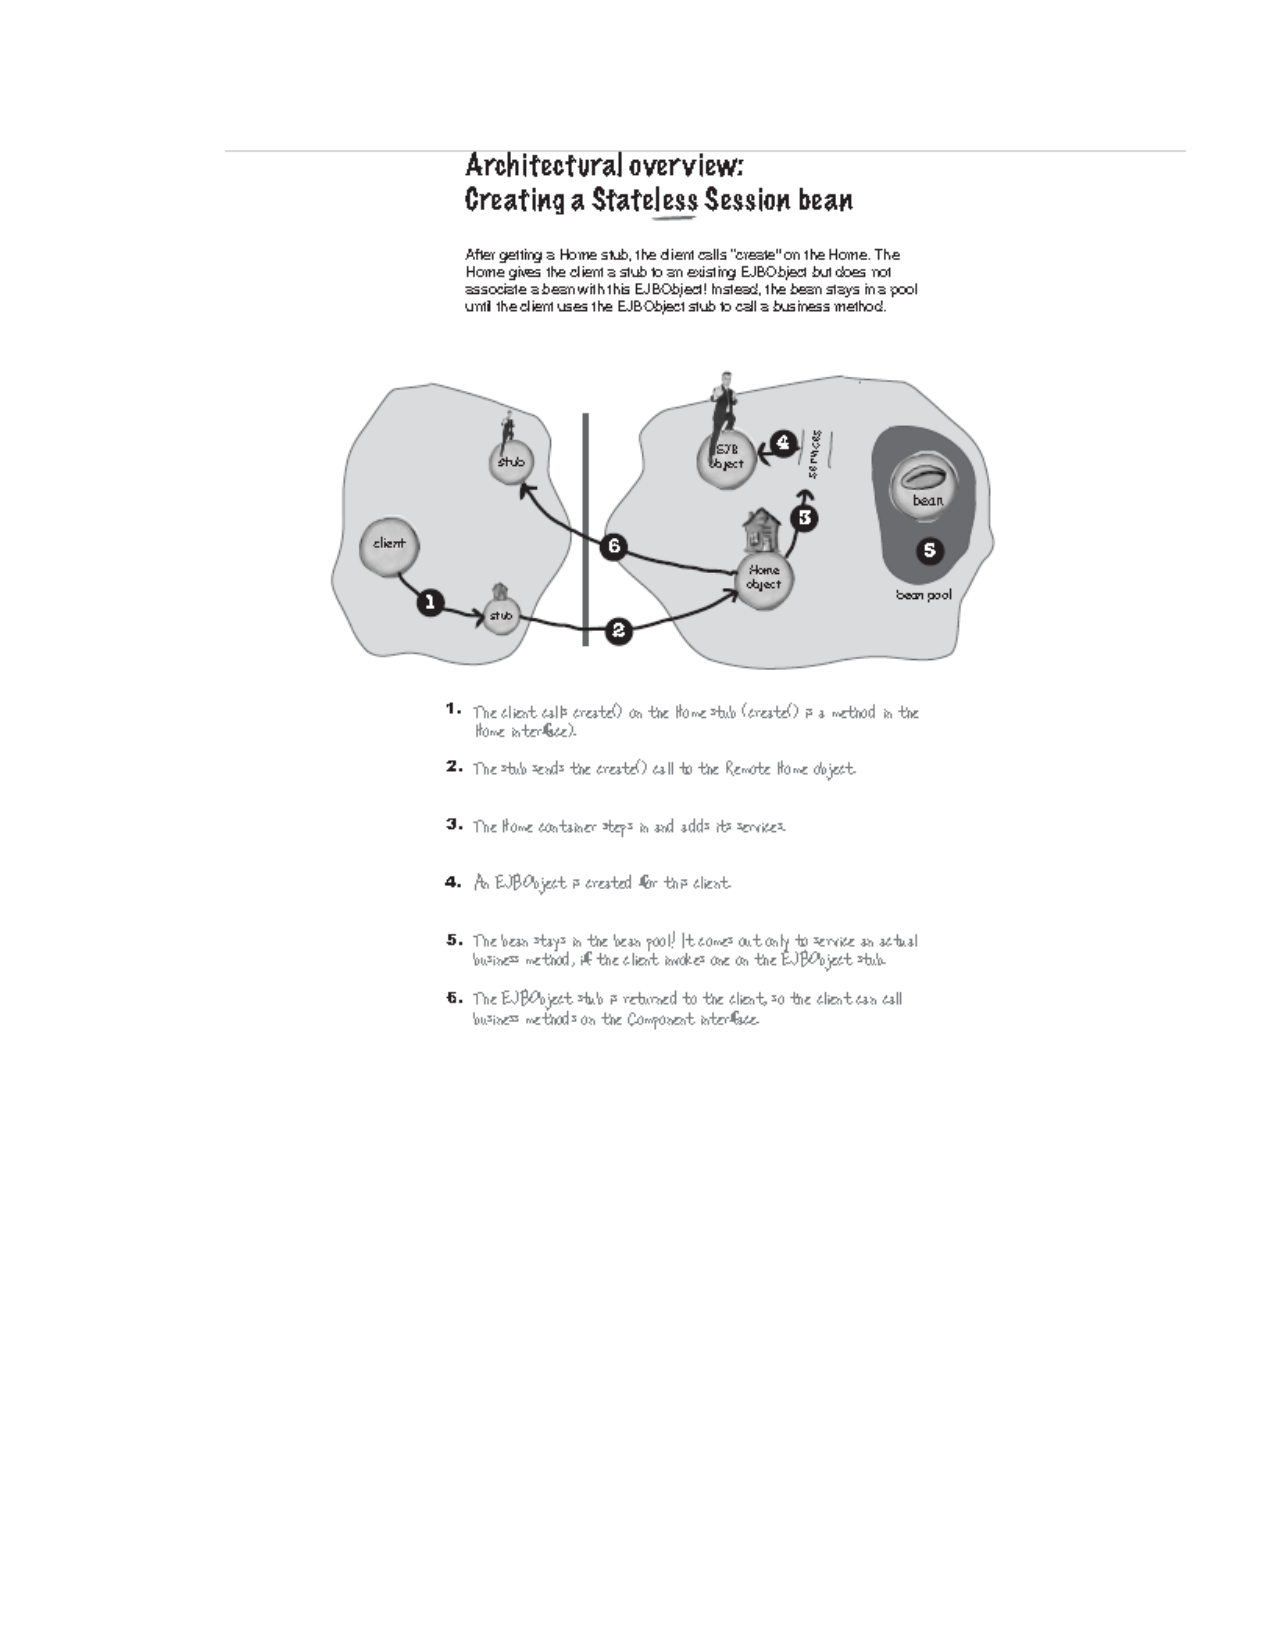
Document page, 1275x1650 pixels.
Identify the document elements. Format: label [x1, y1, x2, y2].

picture [225, 150, 1186, 1058]
